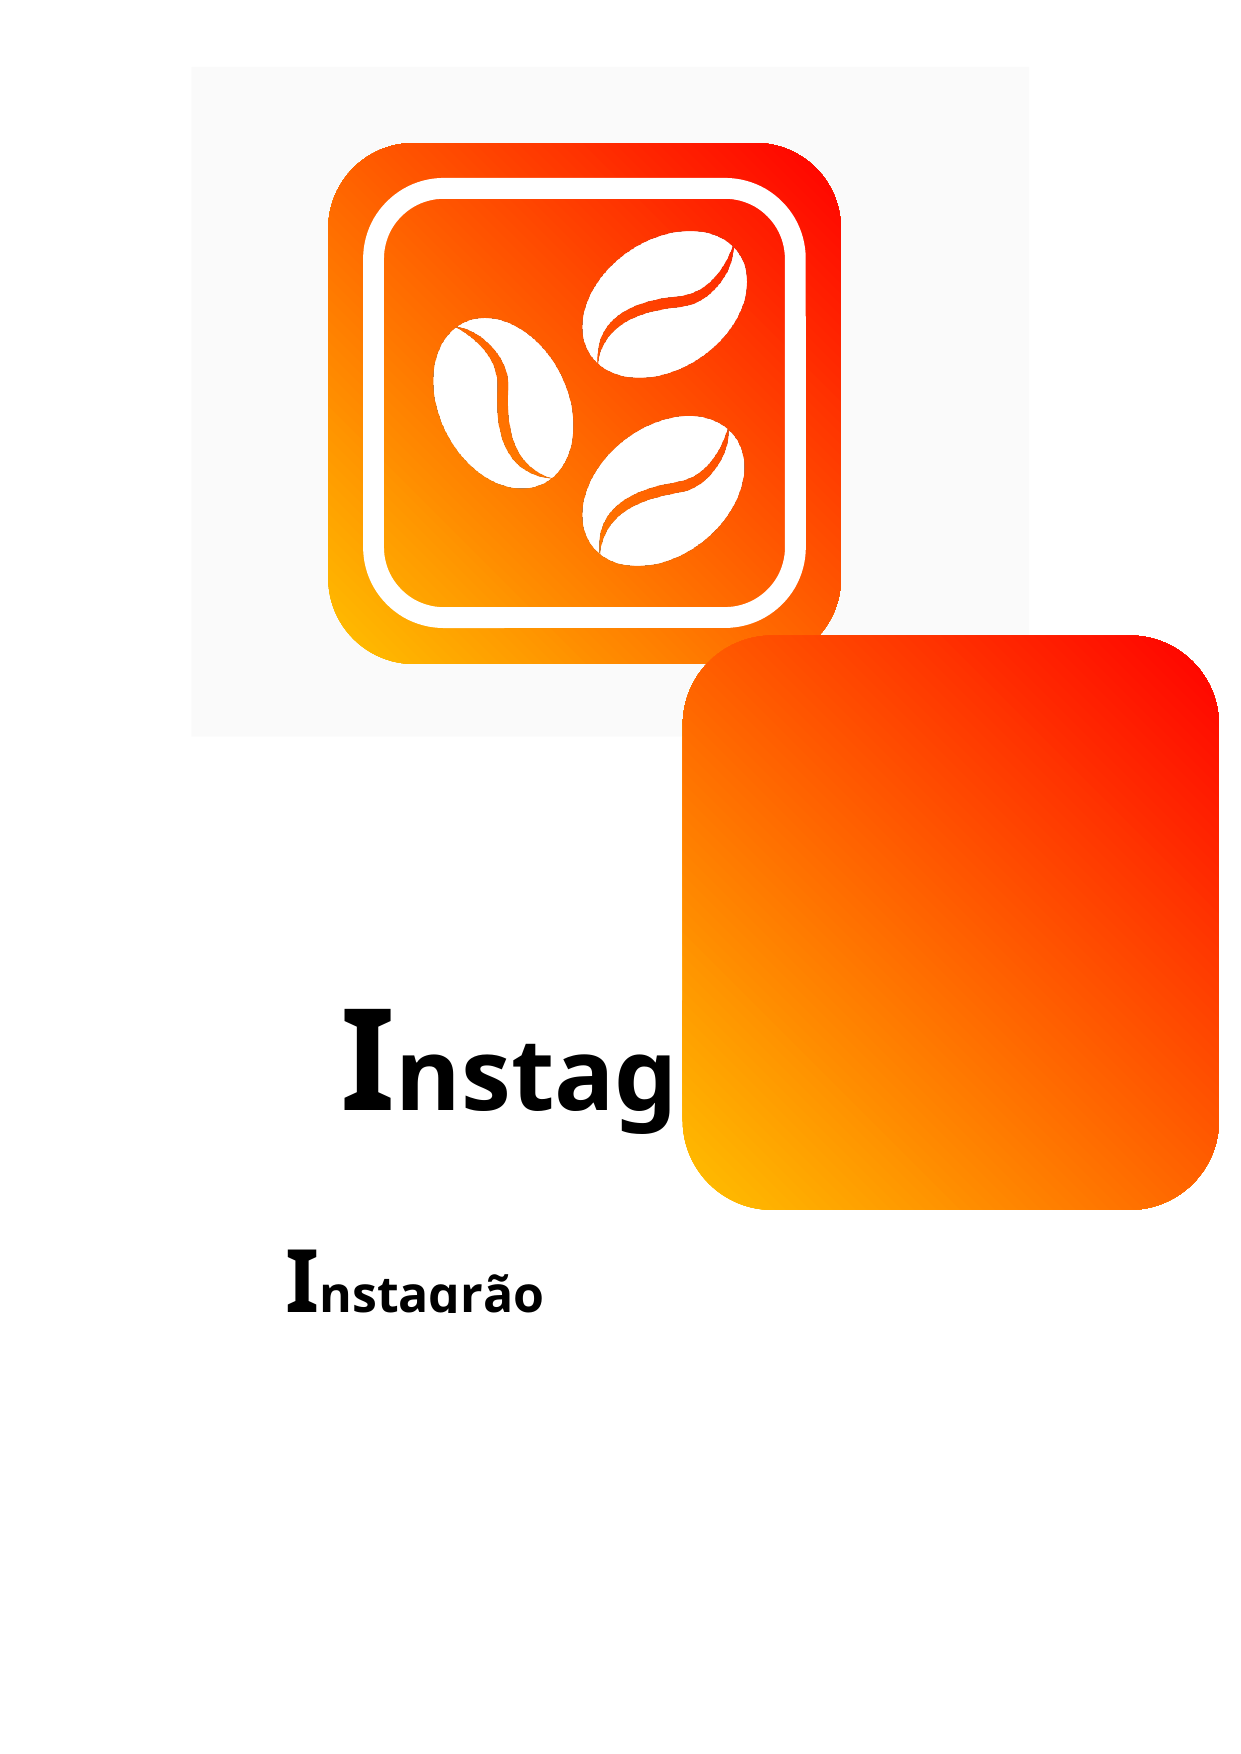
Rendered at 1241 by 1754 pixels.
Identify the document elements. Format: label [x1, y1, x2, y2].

picture [432, 230, 747, 566]
